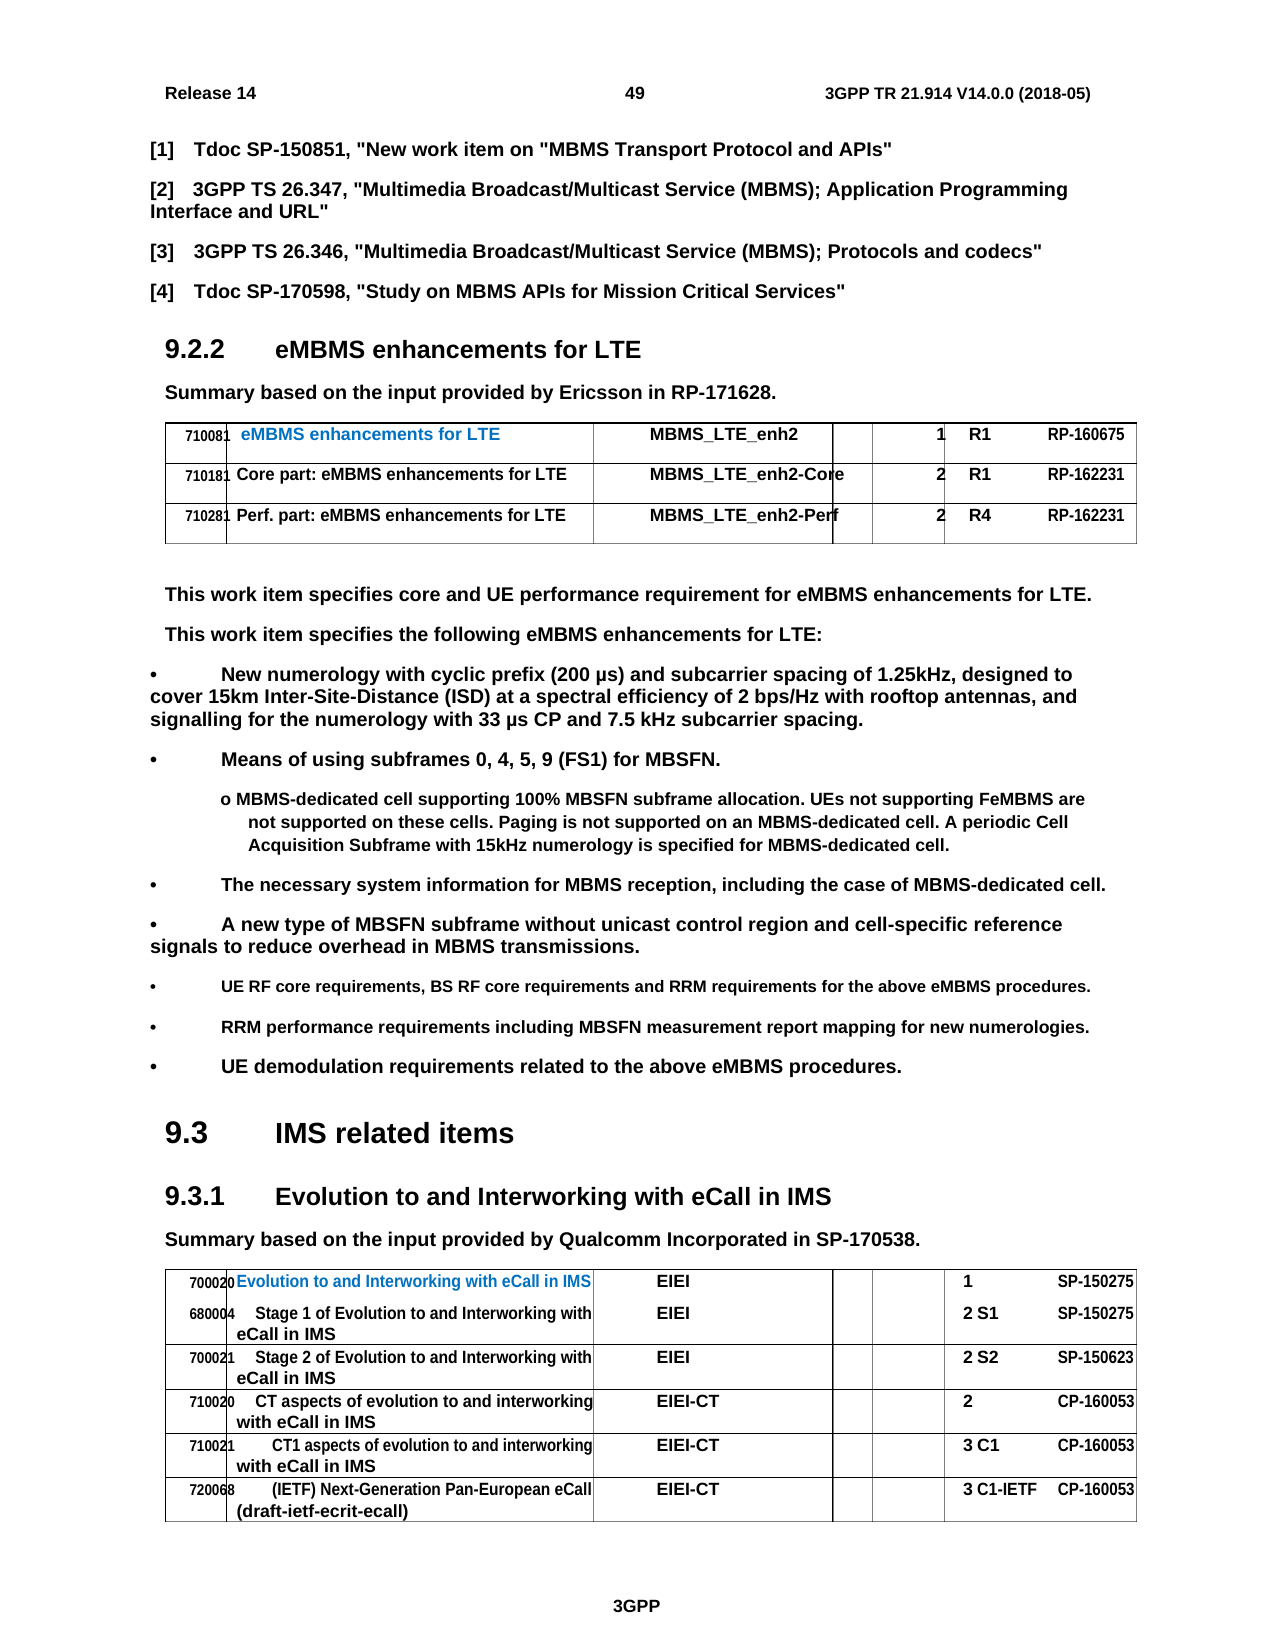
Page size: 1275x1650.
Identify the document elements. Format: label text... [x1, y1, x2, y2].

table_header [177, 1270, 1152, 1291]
list Means of using subframes 0, 4, 5, 9 (FS1) for MBSFN. [150, 748, 1125, 770]
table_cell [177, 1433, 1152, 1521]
text Release 14 49 3GPP TR 21.914 V14.0.0 (2018-05) [164, 83, 1125, 103]
picture [165, 422, 1137, 544]
list The necessary system information for MBMS reception, including the case of MBMS-dedicated cell. [150, 874, 1125, 896]
list RRM performance requirements including MBSFN measurement report mapping for new numerologies. [150, 1017, 1125, 1037]
list UE demodulation requirements related to the above eMBMS procedures. [150, 1055, 1125, 1078]
text o MBMS-dedicated cell supporting 100% MBSFN subframe allocation. UEs not supporting FeMBMS are not supported on these cells. Paging is not supported on an MBMS-dedicated cell. A periodic Cell Acquisition Subframe with 15kHz numerology is specified for MBMS-dedicated cell. [220, 789, 1096, 855]
list UE RF core requirements, BS RF core requirements and RRM requirements for the above eMBMS procedures. [150, 976, 1125, 996]
picture [165, 1269, 1137, 1522]
text Summary based on the input provided by Ericsson in RP-171628. [164, 381, 1125, 404]
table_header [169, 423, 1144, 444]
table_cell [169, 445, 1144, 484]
text 9.3 IMS related items [164, 1114, 1125, 1150]
list 3GPP TS 26.346, "Multimedia Broadcast/Multicast Service (MBMS); Protocols and codecs" [150, 240, 1125, 262]
text Summary based on the input provided by Qualcomm Incorporated in SP-170538. [164, 1228, 1125, 1250]
text This work item specifies the following eMBMS enhancements for LTE: [164, 623, 1125, 645]
text 9.3.1 Evolution to and Interworking with eCall in IMS [164, 1180, 1125, 1211]
list Tdoc SP-150851, "New work item on "MBMS Transport Protocol and APIs" [150, 137, 1125, 160]
text 9.2.2 eMBMS enhancements for LTE [164, 333, 1125, 364]
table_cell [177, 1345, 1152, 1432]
list New numerology with cyclic prefix (200 µs) and subcarrier spacing of 1.25kHz, designed to cover 15km Inter-Site-Distance (ISD) at a spectral efficiency of 2 bps/Hz with rooftop antennas, and signalling for the numerology with 33 µs CP and 7.5 kHz subcarrier spacing. [150, 664, 1125, 730]
list 3GPP TS 26.347, "Multimedia Broadcast/Multicast Service (MBMS); Application Programming Interface and URL" [150, 179, 1125, 222]
text 3GPP [150, 1596, 1123, 1616]
list Tdoc SP-170598, "Study on MBMS APIs for Mission Critical Services" [150, 280, 1125, 302]
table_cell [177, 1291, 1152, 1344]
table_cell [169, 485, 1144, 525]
list A new type of MBSFN subframe without unicast control region and cell-specific reference signals to reduce overhead in MBMS transmissions. [150, 914, 1125, 958]
text This work item specifies core and UE performance requirement for eMBMS enhancements for LTE. [164, 582, 1125, 605]
